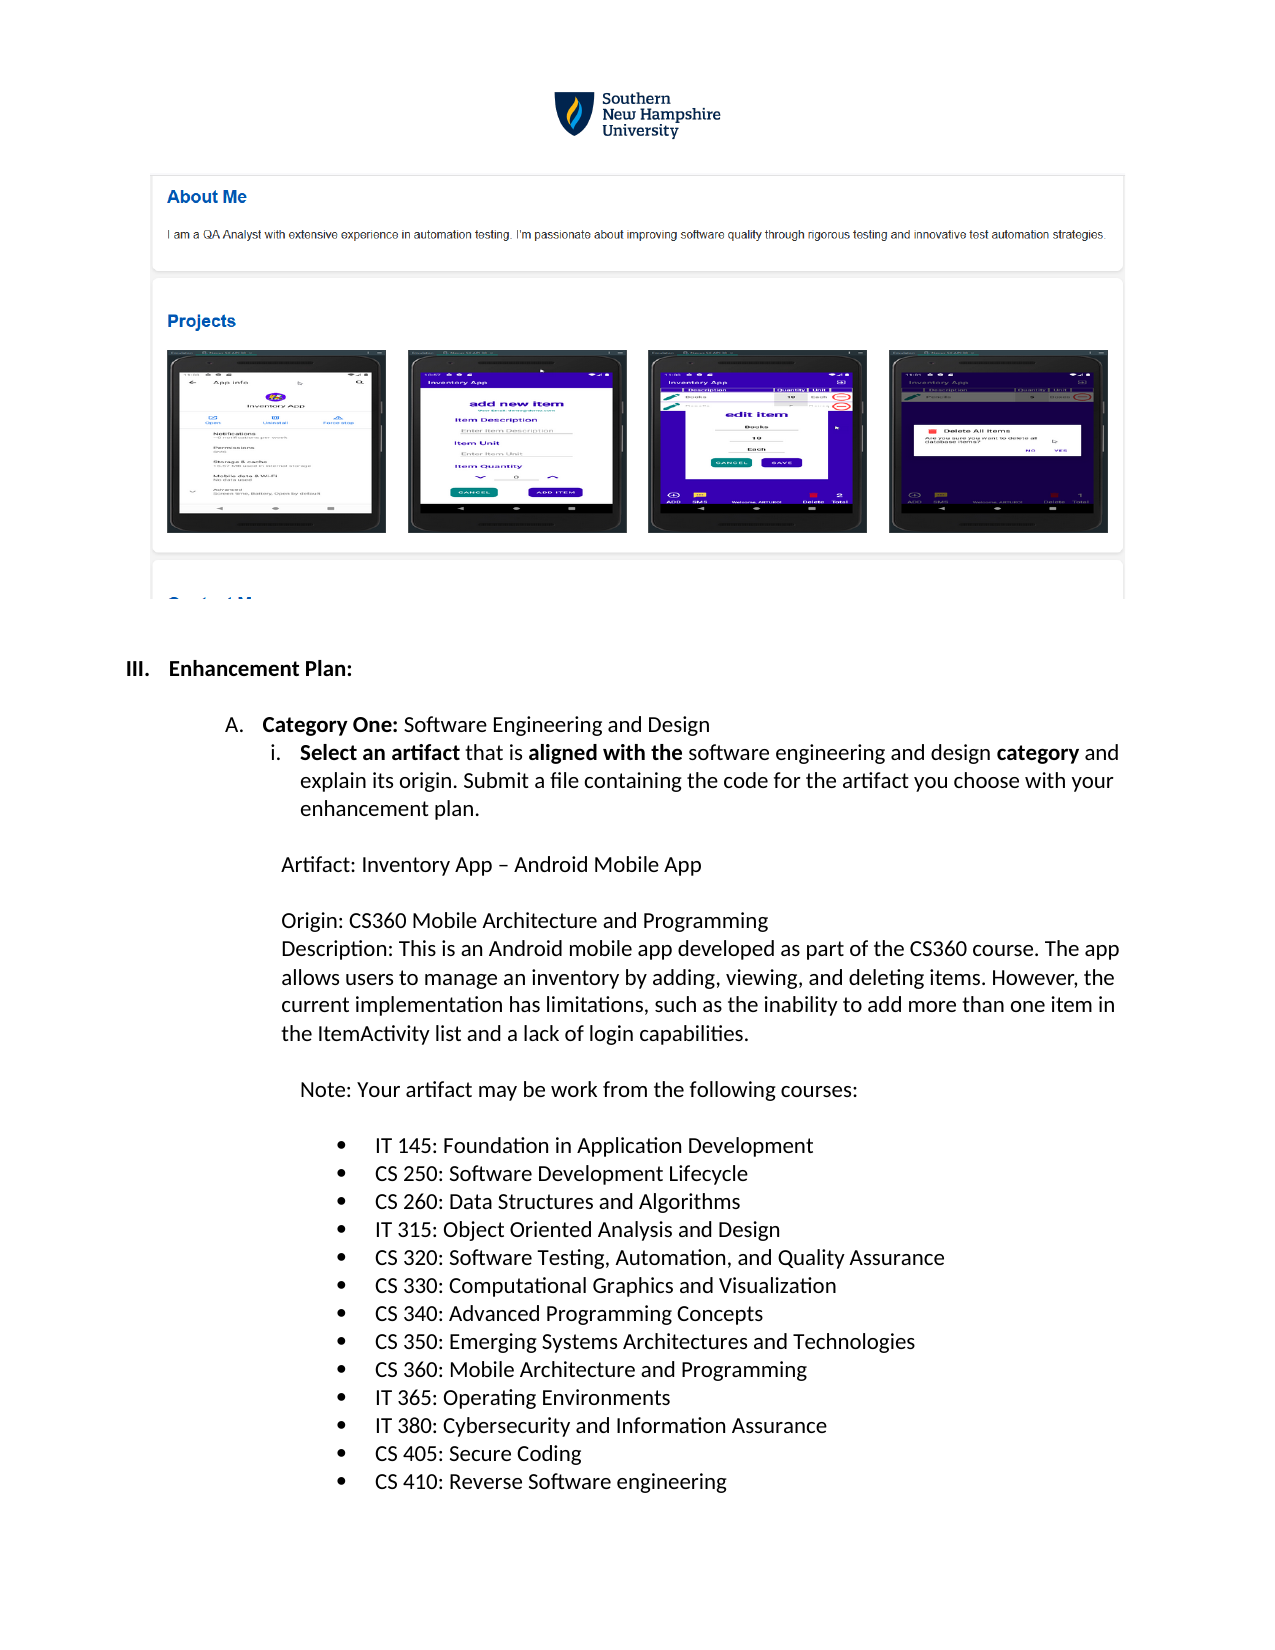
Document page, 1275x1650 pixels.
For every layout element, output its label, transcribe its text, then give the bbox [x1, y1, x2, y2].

list CS 350: Emerging Systems Architectures and Technologies [337, 1327, 1125, 1355]
text Note: Your artifact may be work from the following courses: [300, 1075, 1125, 1103]
list IT 365: Operating Environments [337, 1383, 1125, 1411]
text Description: This is an Android mobile app developed as part of the CS360 course. The app allows users to manage an inventory by adding, viewing, and deleting items. However, the current implementation has limitations, such as the inability to add more than one item in the ItemActivity list and a lack of login capabilities. [281, 934, 1125, 1047]
picture [546, 75, 729, 154]
list Category One: Software Engineering and Design [225, 710, 1125, 738]
list IT 315: Object Oriented Analysis and Design [337, 1215, 1125, 1243]
list IT 145: Foundation in Application Development [337, 1131, 1125, 1159]
text Origin: CS360 Mobile Architecture and Programming [281, 907, 1125, 934]
picture [150, 173, 1125, 599]
list Enhancement Plan: [150, 654, 1125, 682]
list CS 405: Secure Coding [337, 1439, 1125, 1467]
list CS 340: Advanced Programming Concepts [337, 1299, 1125, 1327]
list CS 360: Mobile Architecture and Programming [337, 1355, 1125, 1383]
list CS 250: Software Development Lifecycle [337, 1159, 1125, 1187]
list CS 410: Reverse Software engineering [337, 1467, 1125, 1495]
list Select an artifact that is aligned with the software engineering and design category and explain its origin. Submit a file containing the code for the artifact you choose with your enhancement plan. [281, 738, 1125, 822]
list CS 320: Software Testing, Automation, and Quality Assurance [337, 1243, 1125, 1271]
list IT 380: Cybersecurity and Information Assurance [337, 1411, 1125, 1439]
list CS 260: Data Structures and Algorithms [337, 1187, 1125, 1215]
text Artifact: Inventory App – Android Mobile App [281, 851, 1125, 878]
list CS 330: Computational Graphics and Visualization [337, 1271, 1125, 1299]
